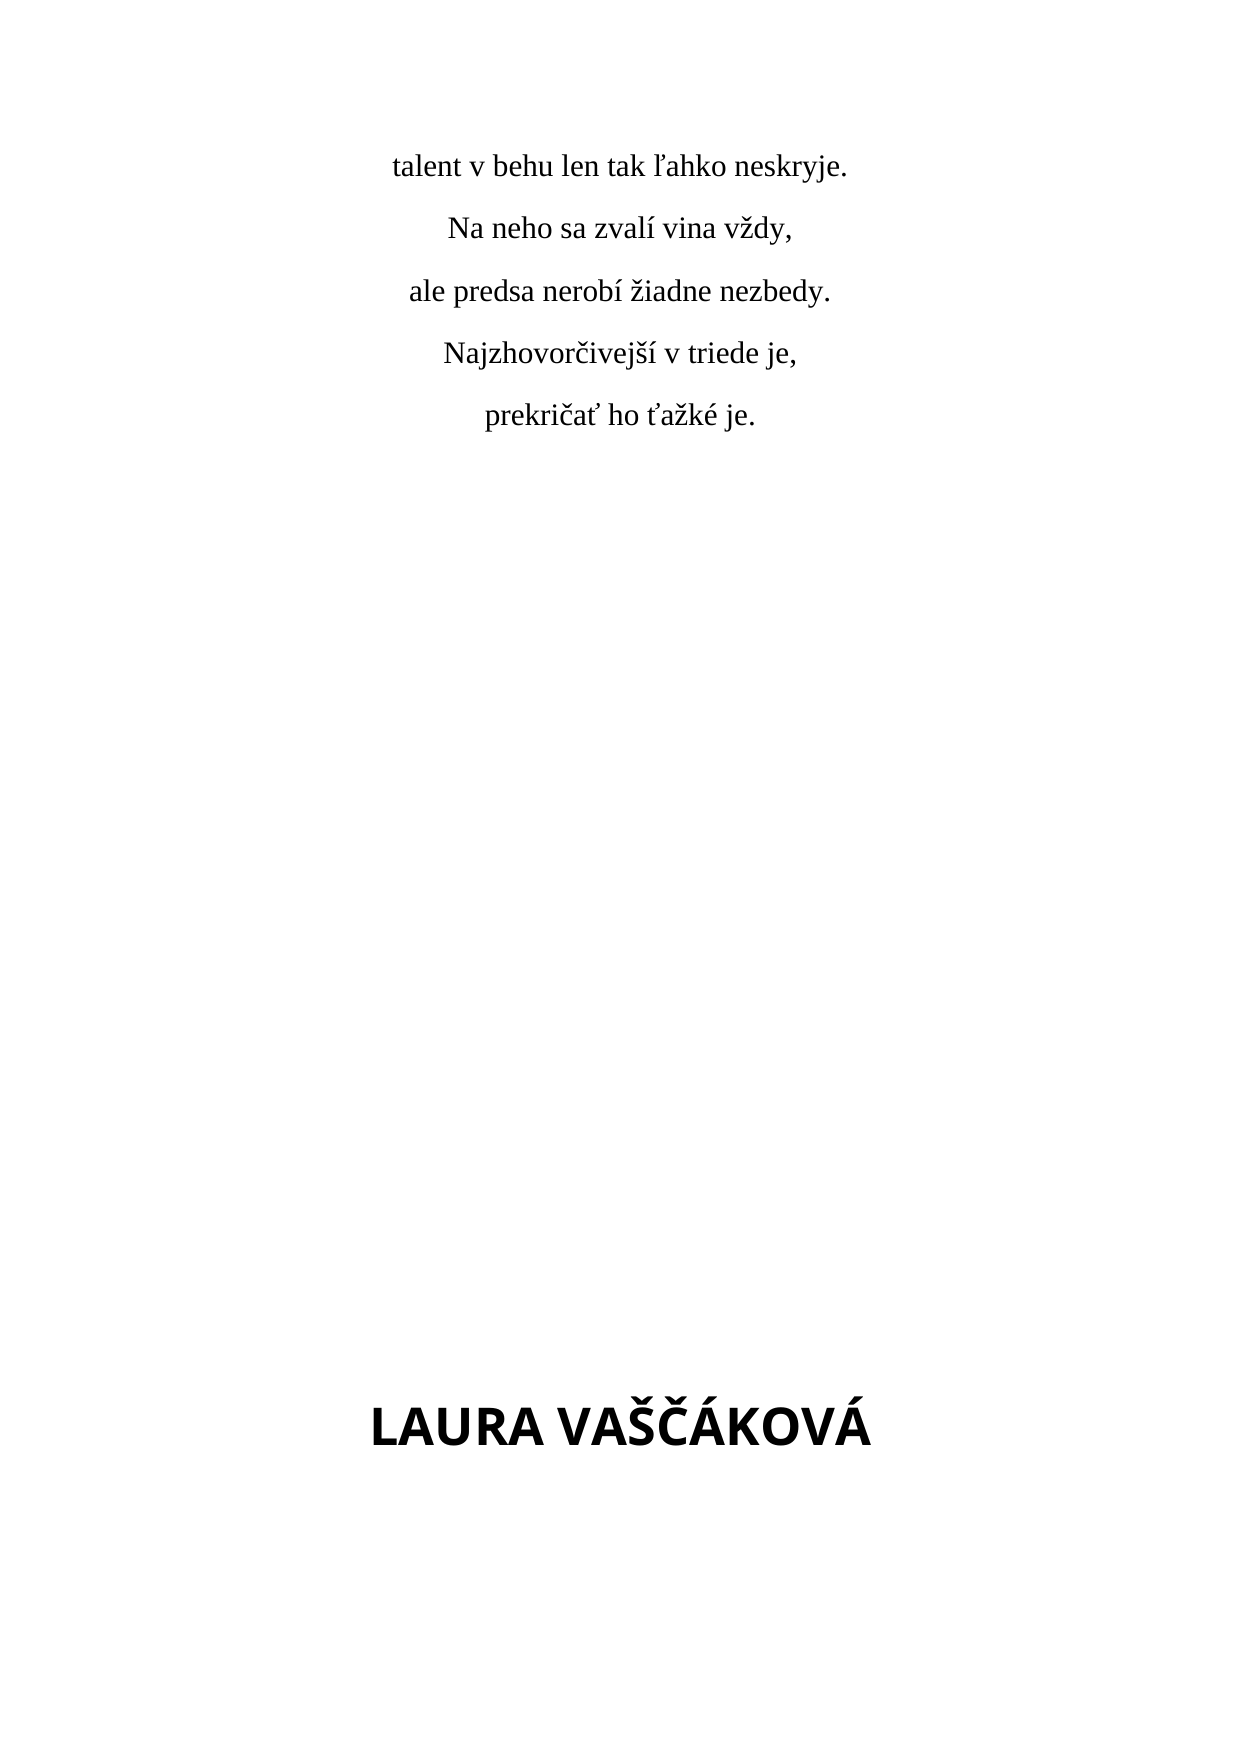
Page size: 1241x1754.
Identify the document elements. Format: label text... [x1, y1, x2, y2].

text Na neho sa zvalí vina vždy, [148, 210, 1093, 246]
text Najzhovorčivejší v triede je, [148, 334, 1093, 370]
text LAURA VAŠČÁKOVÁ [148, 1389, 1093, 1460]
text prekričať ho ťažké je. [148, 396, 1093, 432]
text talent v behu len tak ľahko neskryje. [148, 148, 1093, 183]
text ale predsa nerobí žiadne nezbedy. [148, 272, 1093, 308]
